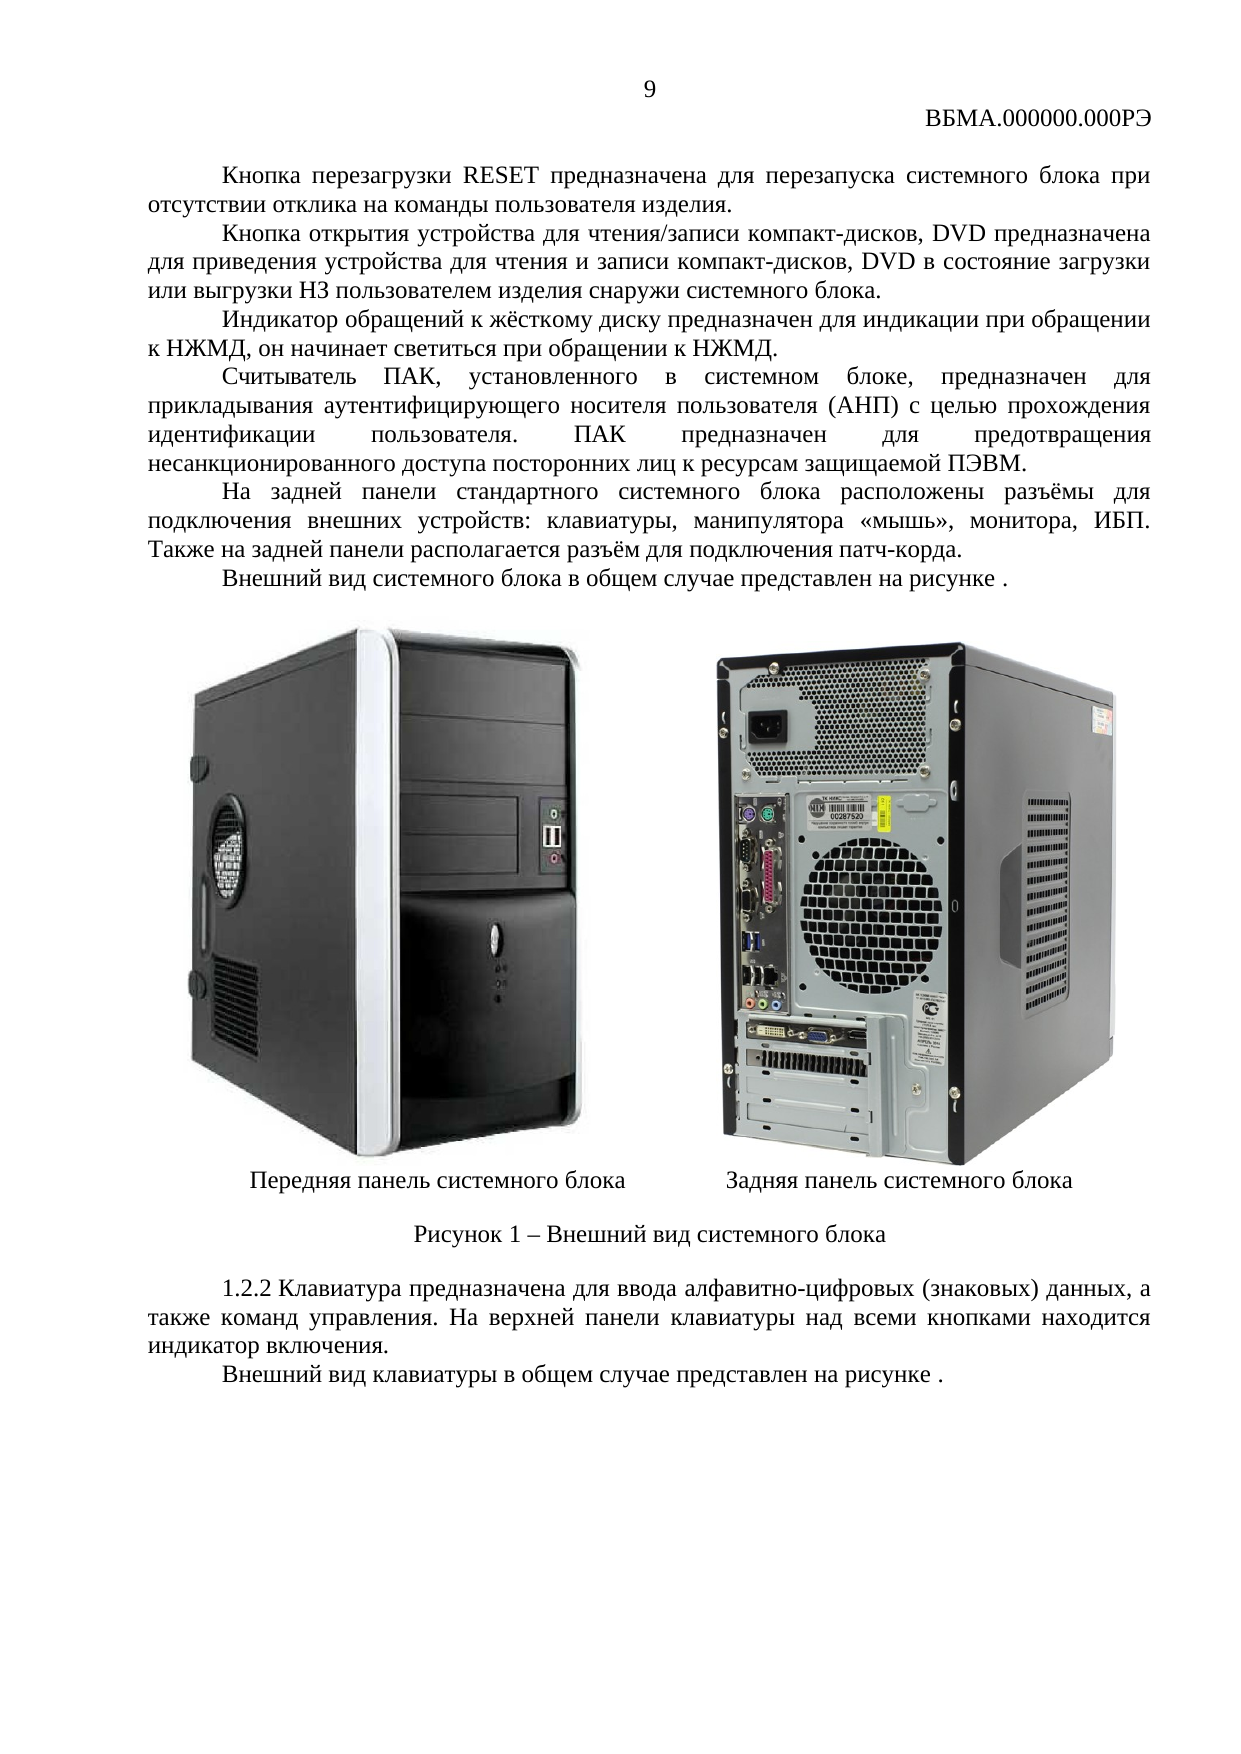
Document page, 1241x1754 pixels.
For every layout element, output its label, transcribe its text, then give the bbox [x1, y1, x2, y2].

text Внешний вид клавиатуры в общем случае представлен на рисунке 2. [148, 1359, 1152, 1388]
text Клавиатура предназначена для ввода алфавитно-цифровых (знаковых) данных, а также команд управления. На верхней панели клавиатуры над всеми кнопками находится индикатор включения. [148, 1273, 1152, 1359]
text Считыватель ПАК, установленного в системном блоке, предназначен для прикладывания аутентифицирующего носителя пользователя (АНП) с целью прохождения идентификации пользователя. ПАК предназначен для предотвращения несанкционированного доступа посторонних лиц к ресурсам защищаемой ПЭВМ. [148, 361, 1152, 476]
text Индикатор обращений к жёсткому диску предназначен для индикации при обращении к НЖМД, он начинает светиться при обращении к НЖМД. [148, 304, 1152, 361]
picture [716, 641, 1117, 1166]
text Кнопка перезагрузки RESET предназначена для перезапуска системного блока при отсутствии отклика на команды пользователя изделия. [148, 160, 1152, 218]
text Кнопка открытия устройства для чтения/записи компакт-дисков, DVD предназначена для приведения устройства для чтения и записи компакт-дисков, DVD в состояние загрузки или выгрузки НЗ пользователем изделия снаружи системного блока. [148, 218, 1152, 304]
text На задней панели стандартного системного блока расположены разъёмы для подключения внешних устройств: клавиатуры, манипулятора «мышь», монитора, ИБП. Также на задней панели располагается разъём для подключения патч-корда. [148, 476, 1152, 563]
picture [182, 616, 592, 1166]
text Передняя панель системного блока Задняя панель системного блока [148, 1166, 1152, 1194]
